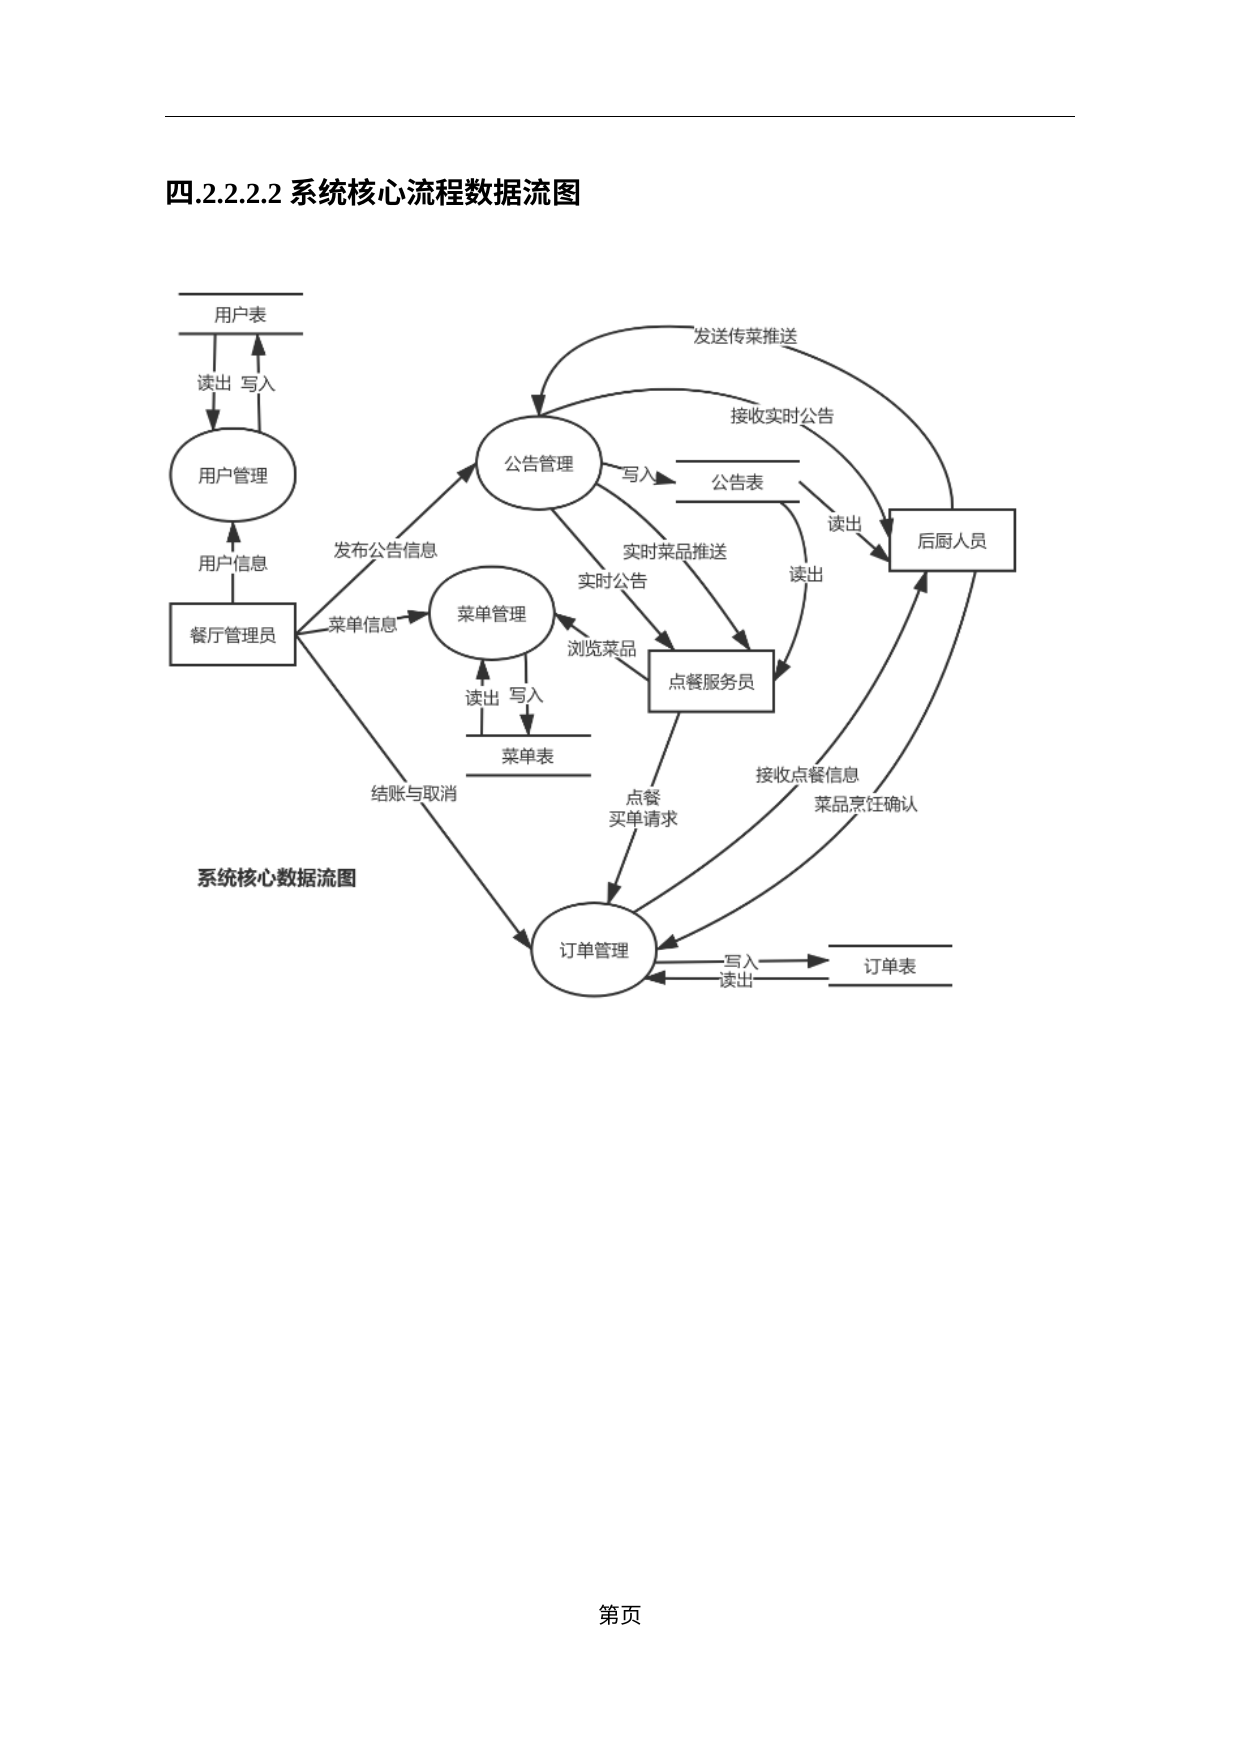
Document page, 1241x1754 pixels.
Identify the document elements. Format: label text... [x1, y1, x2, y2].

subtitle 系统核心流程数据流图 [165, 158, 1075, 223]
picture [165, 276, 1075, 1014]
